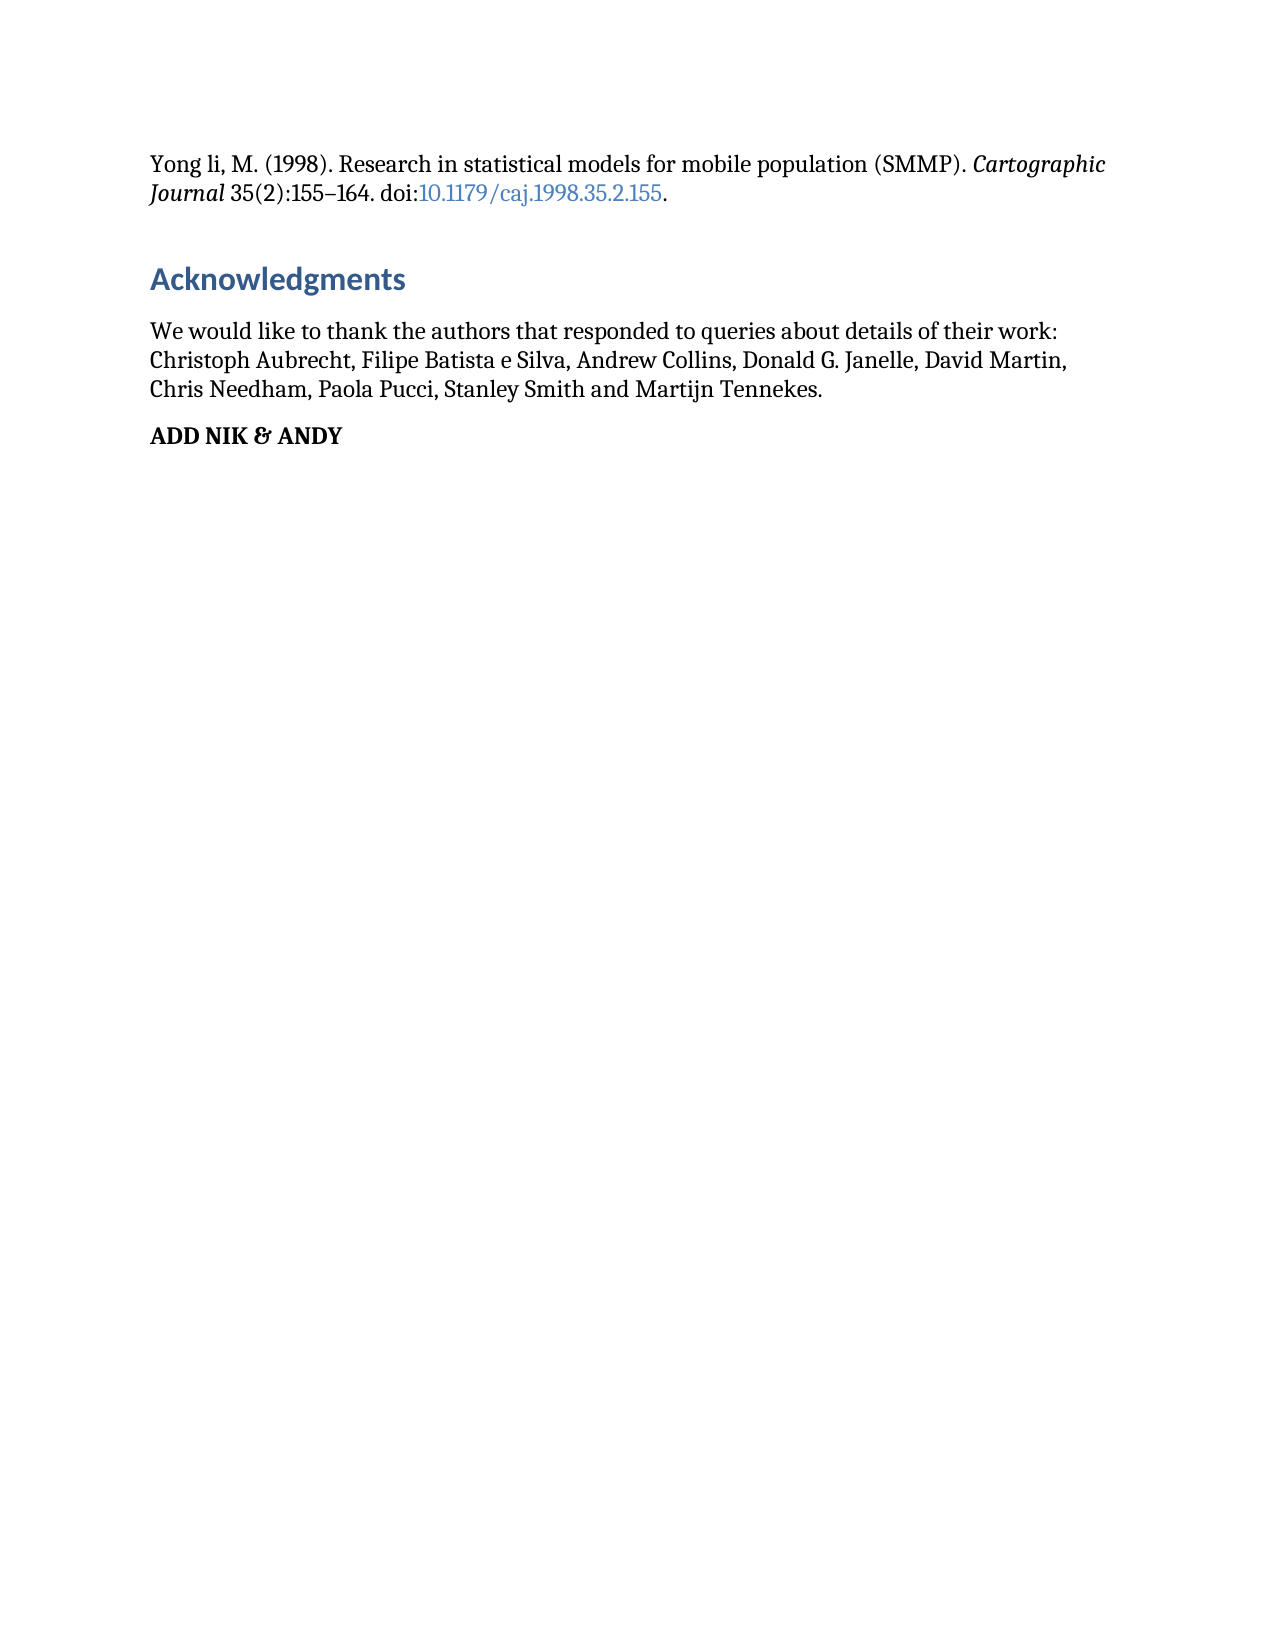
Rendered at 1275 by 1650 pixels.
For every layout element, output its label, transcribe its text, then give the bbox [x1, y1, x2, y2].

text ADD NIK & ANDY [150, 422, 1125, 451]
text We would like to thank the authors that responded to queries about details of their work: Christoph Aubrecht, Filipe Batista e Silva, Andrew Collins, Donald G. Janelle, David Martin, Chris Needham, Paola Pucci, Stanley Smith and Martijn Tennekes. [150, 317, 1125, 403]
text Yong li, M. (1998). Research in statistical models for mobile population (SMMP). Cartographic Journal 35(2):155–164. doi:10.1179/caj.1998.35.2.155. [150, 150, 1125, 207]
subtitle Acknowledgments [150, 257, 1125, 298]
